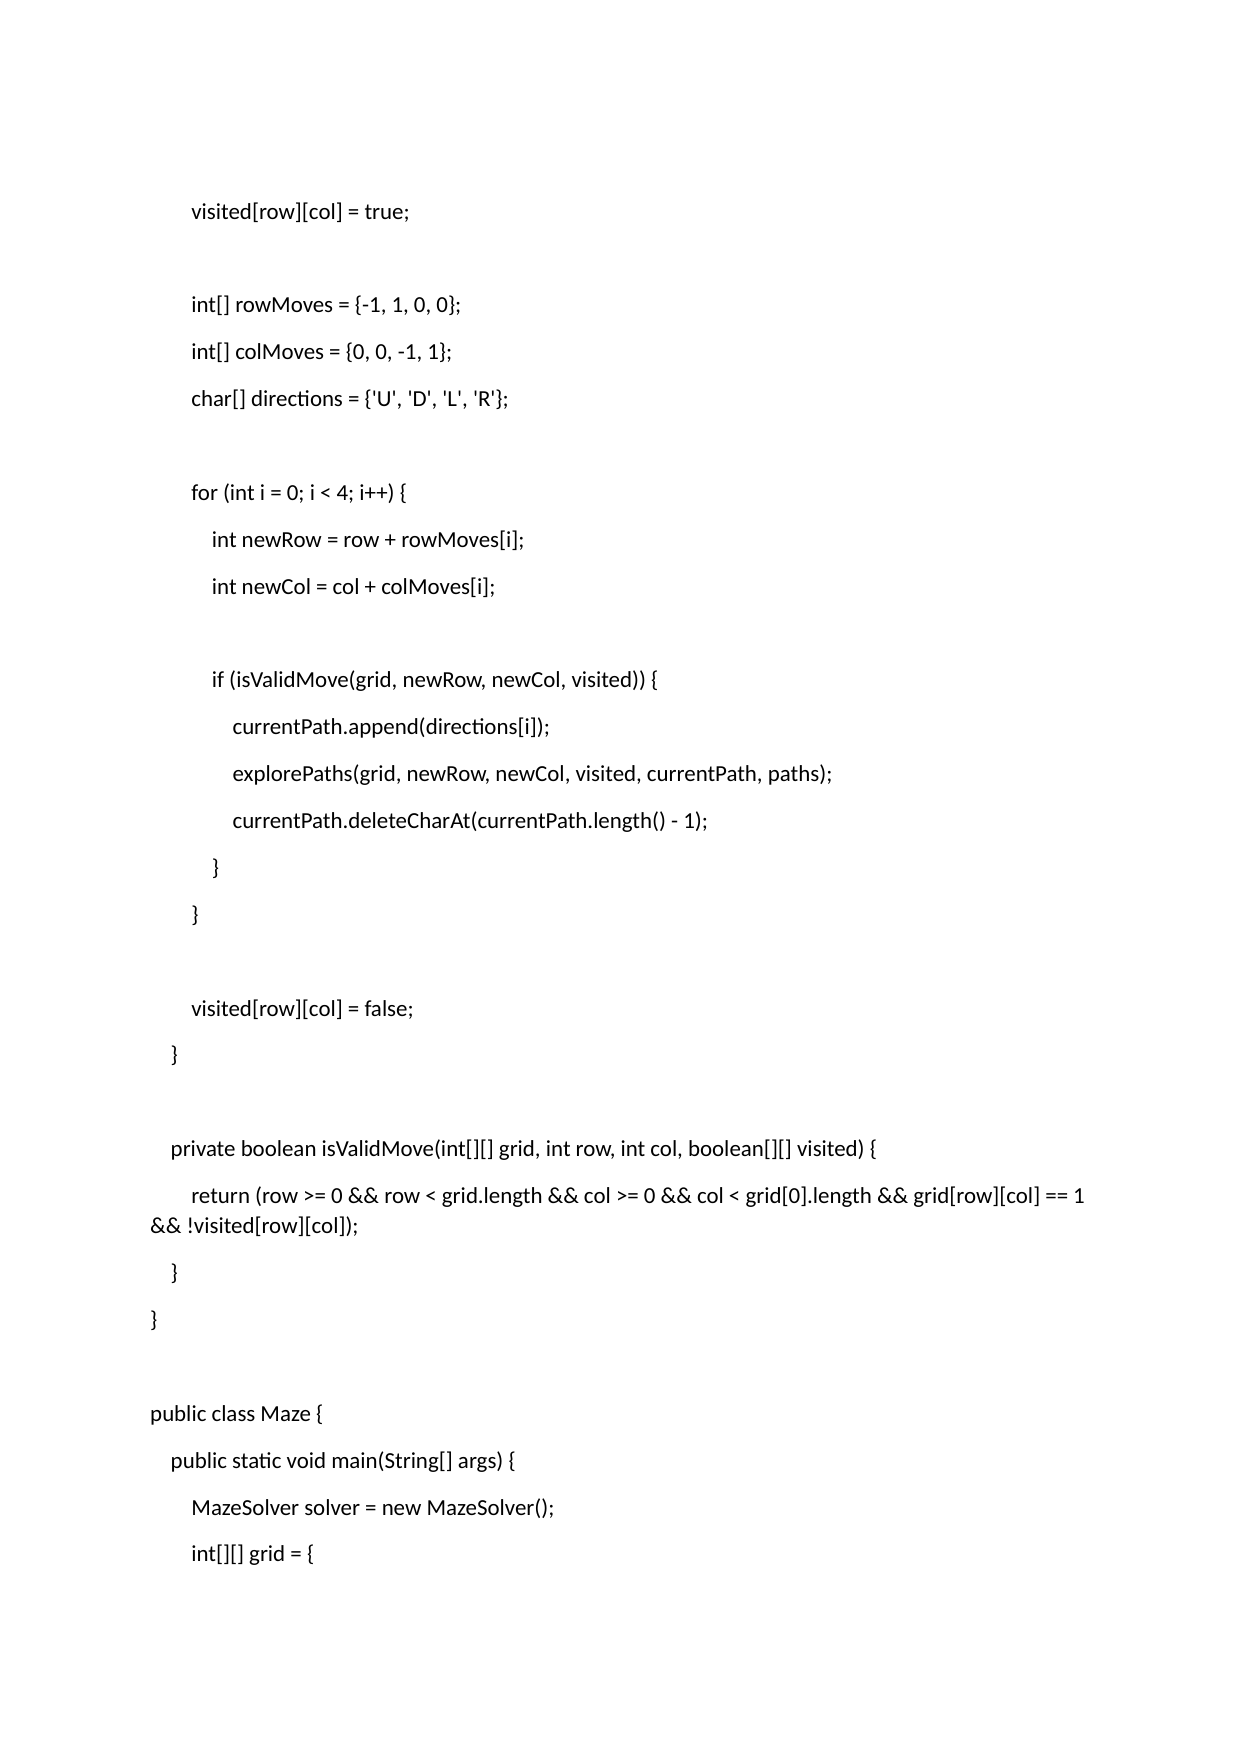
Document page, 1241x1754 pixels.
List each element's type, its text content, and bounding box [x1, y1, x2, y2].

text visited[row][col] = false; [150, 994, 1090, 1022]
text return (row >= 0 && row < grid.length && col >= 0 && col < grid[0].length && grid[row][col] == 1 && !visited[row][col]); [150, 1181, 1090, 1239]
text visited[row][col] = true; [150, 197, 1090, 225]
text if (isValidMove(grid, newRow, newCol, visited)) { [150, 666, 1090, 694]
text currentPath.deleteCharAt(currentPath.length() - 1); [150, 806, 1090, 834]
text } [150, 1041, 1090, 1069]
text explorePaths(grid, newRow, newCol, visited, currentPath, paths); [150, 759, 1090, 787]
text } [150, 853, 1090, 881]
text public static void main(String[] args) { [150, 1446, 1090, 1474]
text int[] colMoves = {0, 0, -1, 1}; [150, 337, 1090, 366]
text int newRow = row + rowMoves[i]; [150, 525, 1090, 553]
text int[] rowMoves = {-1, 1, 0, 0}; [150, 291, 1090, 319]
text int[][] grid = { [150, 1539, 1090, 1568]
text char[] directions = {'U', 'D', 'L', 'R'}; [150, 384, 1090, 412]
text for (int i = 0; i < 4; i++) { [150, 478, 1090, 506]
text } [150, 1258, 1090, 1286]
text MazeSolver solver = new MazeSolver(); [150, 1493, 1090, 1521]
text private boolean isValidMove(int[][] grid, int row, int col, boolean[][] visited) { [150, 1134, 1090, 1162]
text int newCol = col + colMoves[i]; [150, 572, 1090, 600]
text } [150, 1305, 1090, 1333]
text currentPath.append(directions[i]); [150, 712, 1090, 741]
text public class Maze { [150, 1399, 1090, 1427]
text } [150, 900, 1090, 928]
